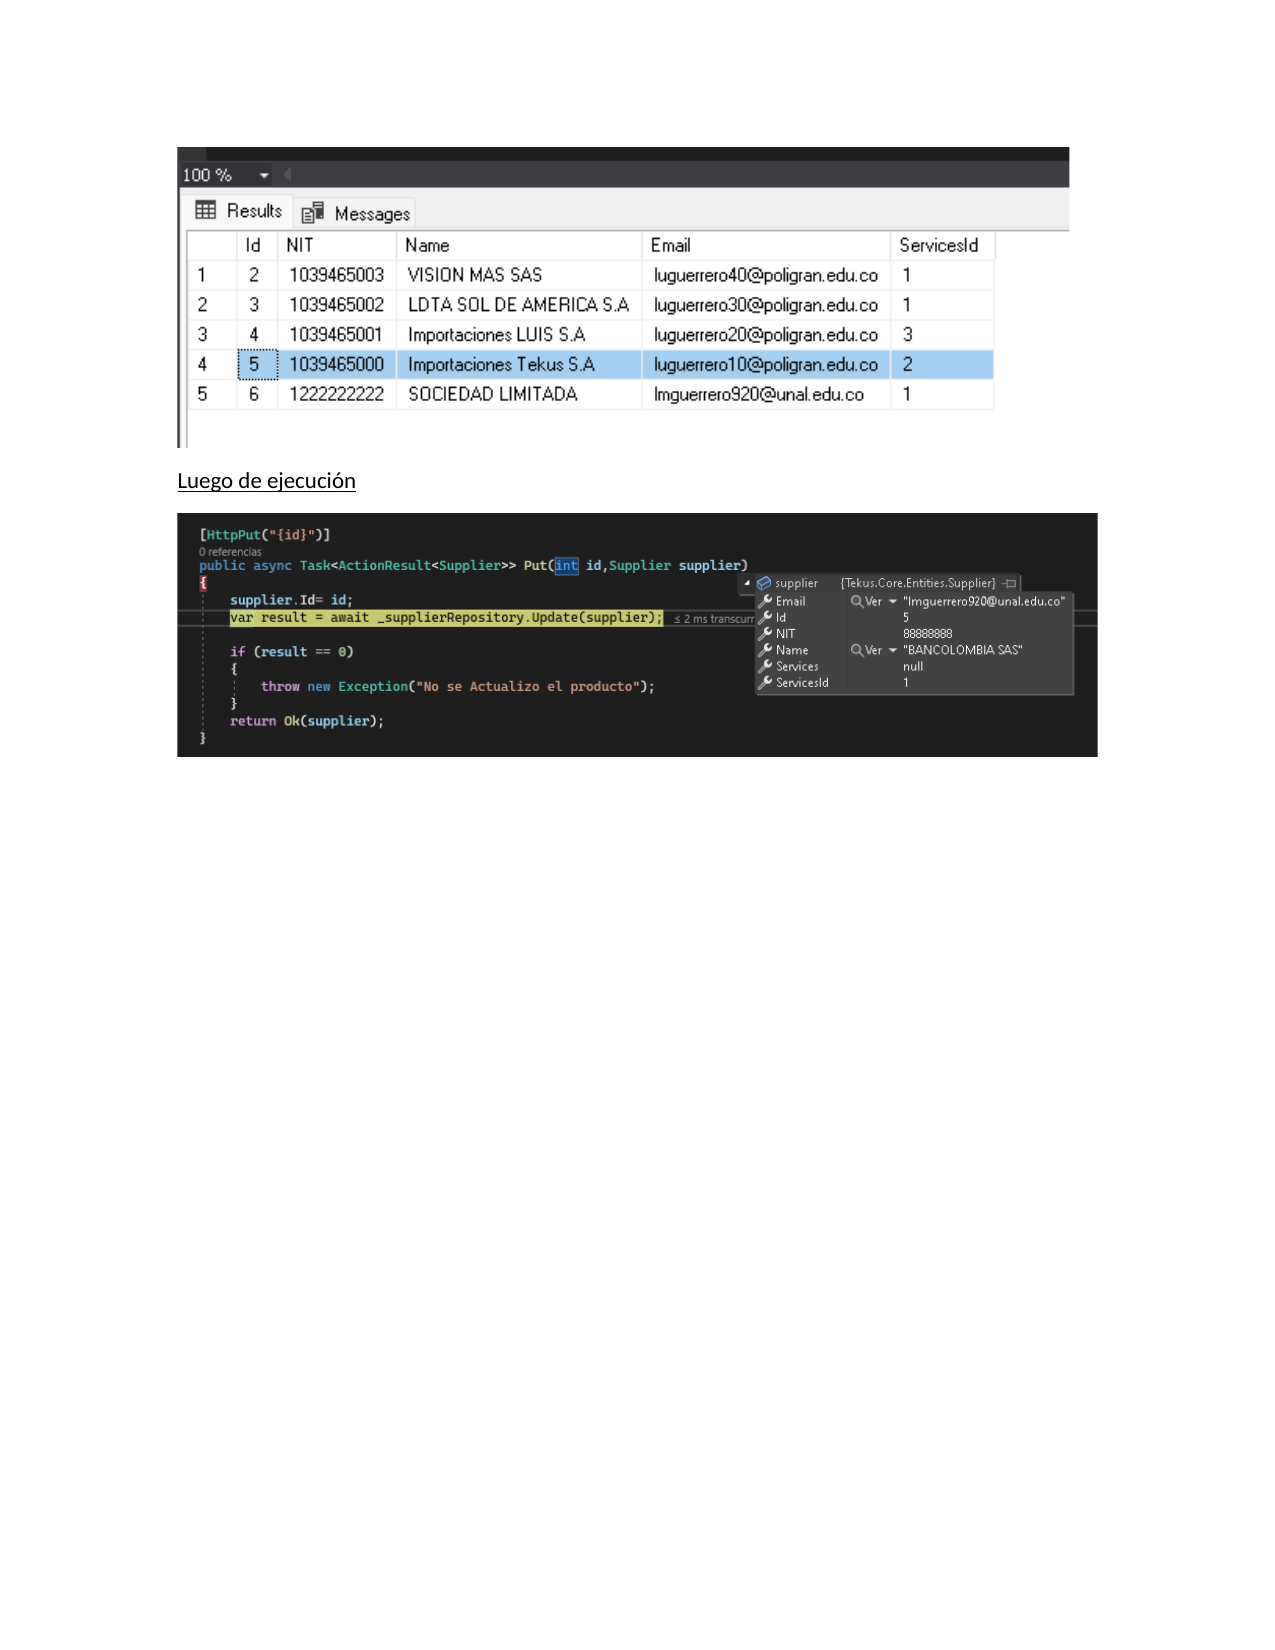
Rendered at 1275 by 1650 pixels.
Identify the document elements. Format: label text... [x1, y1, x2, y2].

picture [177, 513, 1098, 757]
picture [177, 147, 1070, 448]
text Luego de ejecución [177, 466, 1098, 494]
